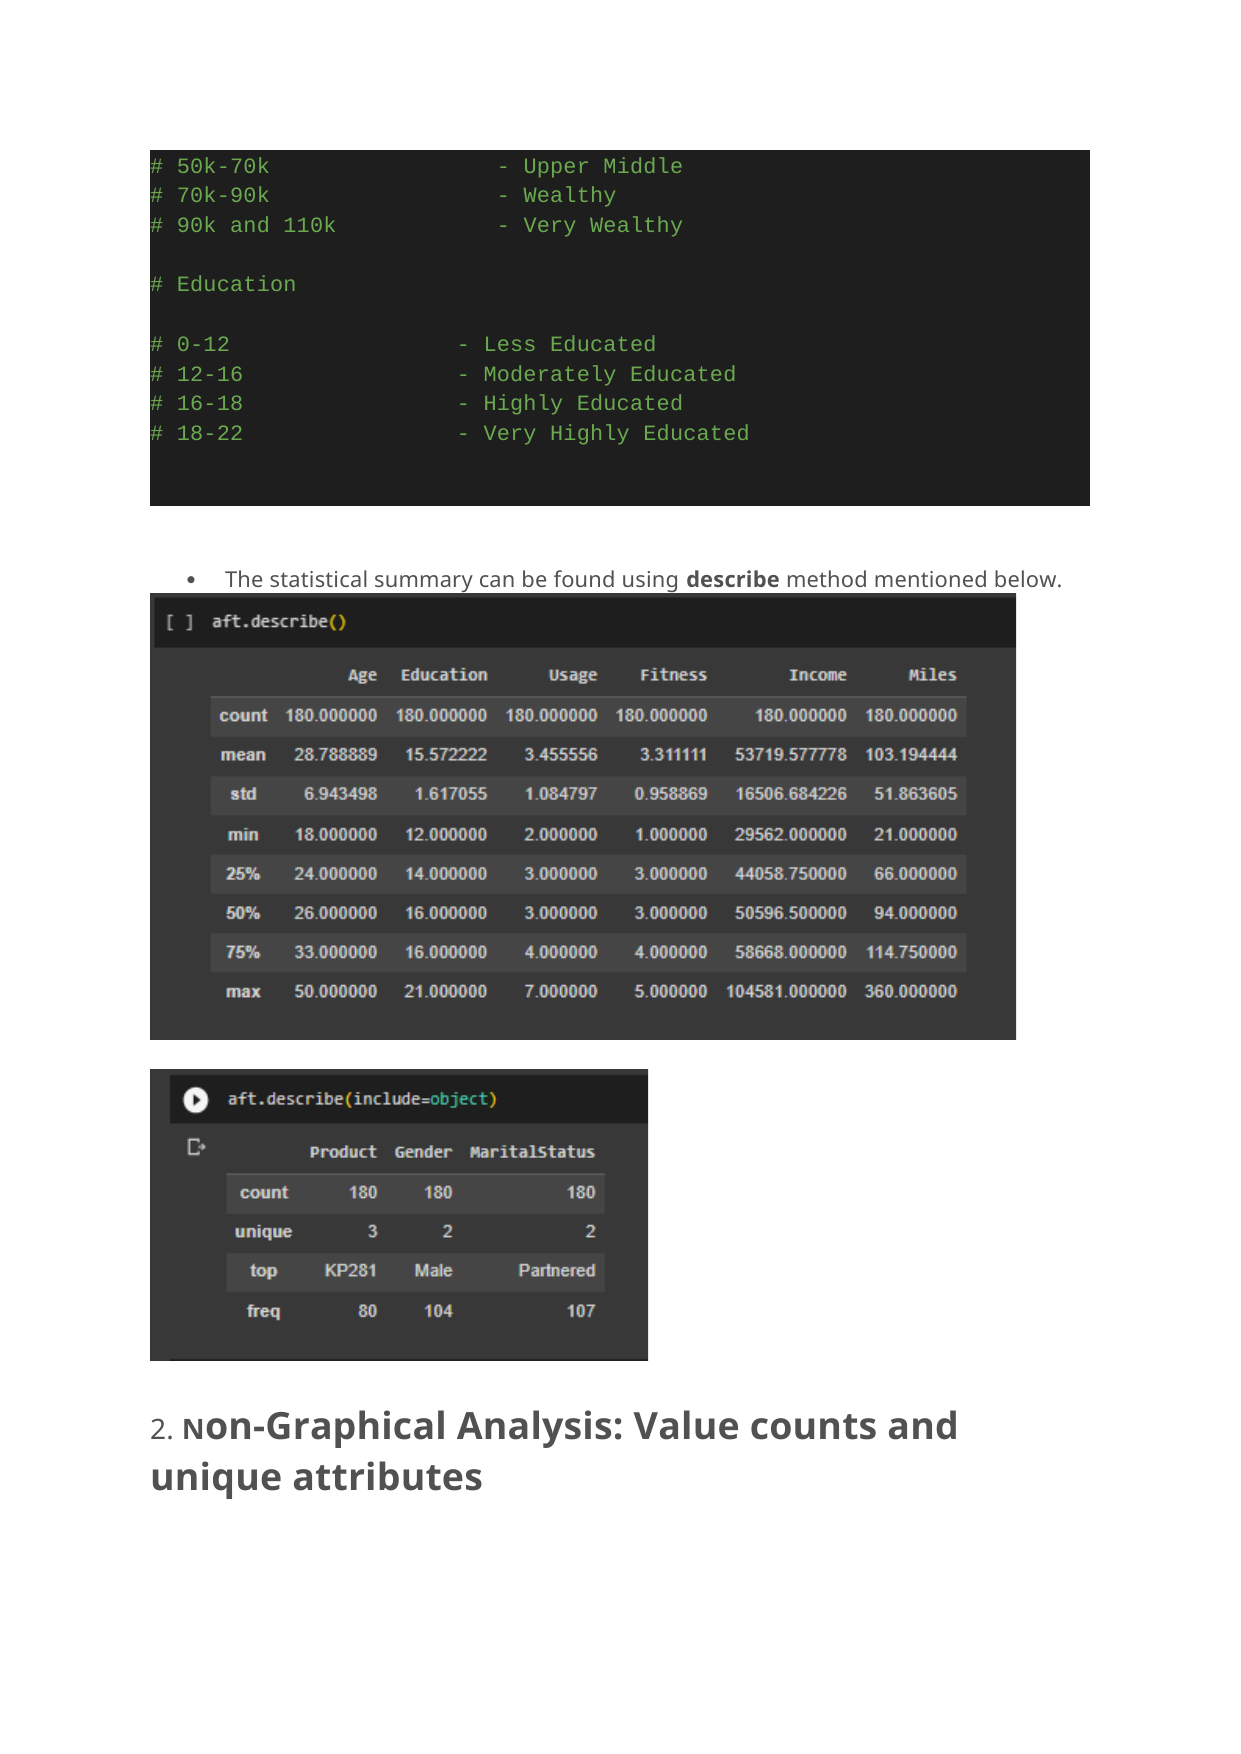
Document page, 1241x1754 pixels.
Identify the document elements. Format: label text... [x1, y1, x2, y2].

text # 12-16 - Moderately Educated [150, 358, 1090, 387]
text # 50k-70k - Upper Middle [150, 150, 1090, 180]
text # 18-22 - Very Highly Educated [150, 417, 1090, 447]
text # 70k-90k - Wealthy [150, 180, 1090, 209]
text # 90k and 110k - Very Wealthy [150, 209, 1090, 239]
picture [150, 593, 1017, 1040]
text # 0-12 - Less Educated [150, 328, 1090, 358]
picture [150, 1069, 649, 1361]
text # Education [150, 269, 1090, 298]
list The statistical summary can be found using describe method mentioned below. [187, 564, 1090, 594]
text # 16-18 - Highly Educated [150, 387, 1090, 417]
